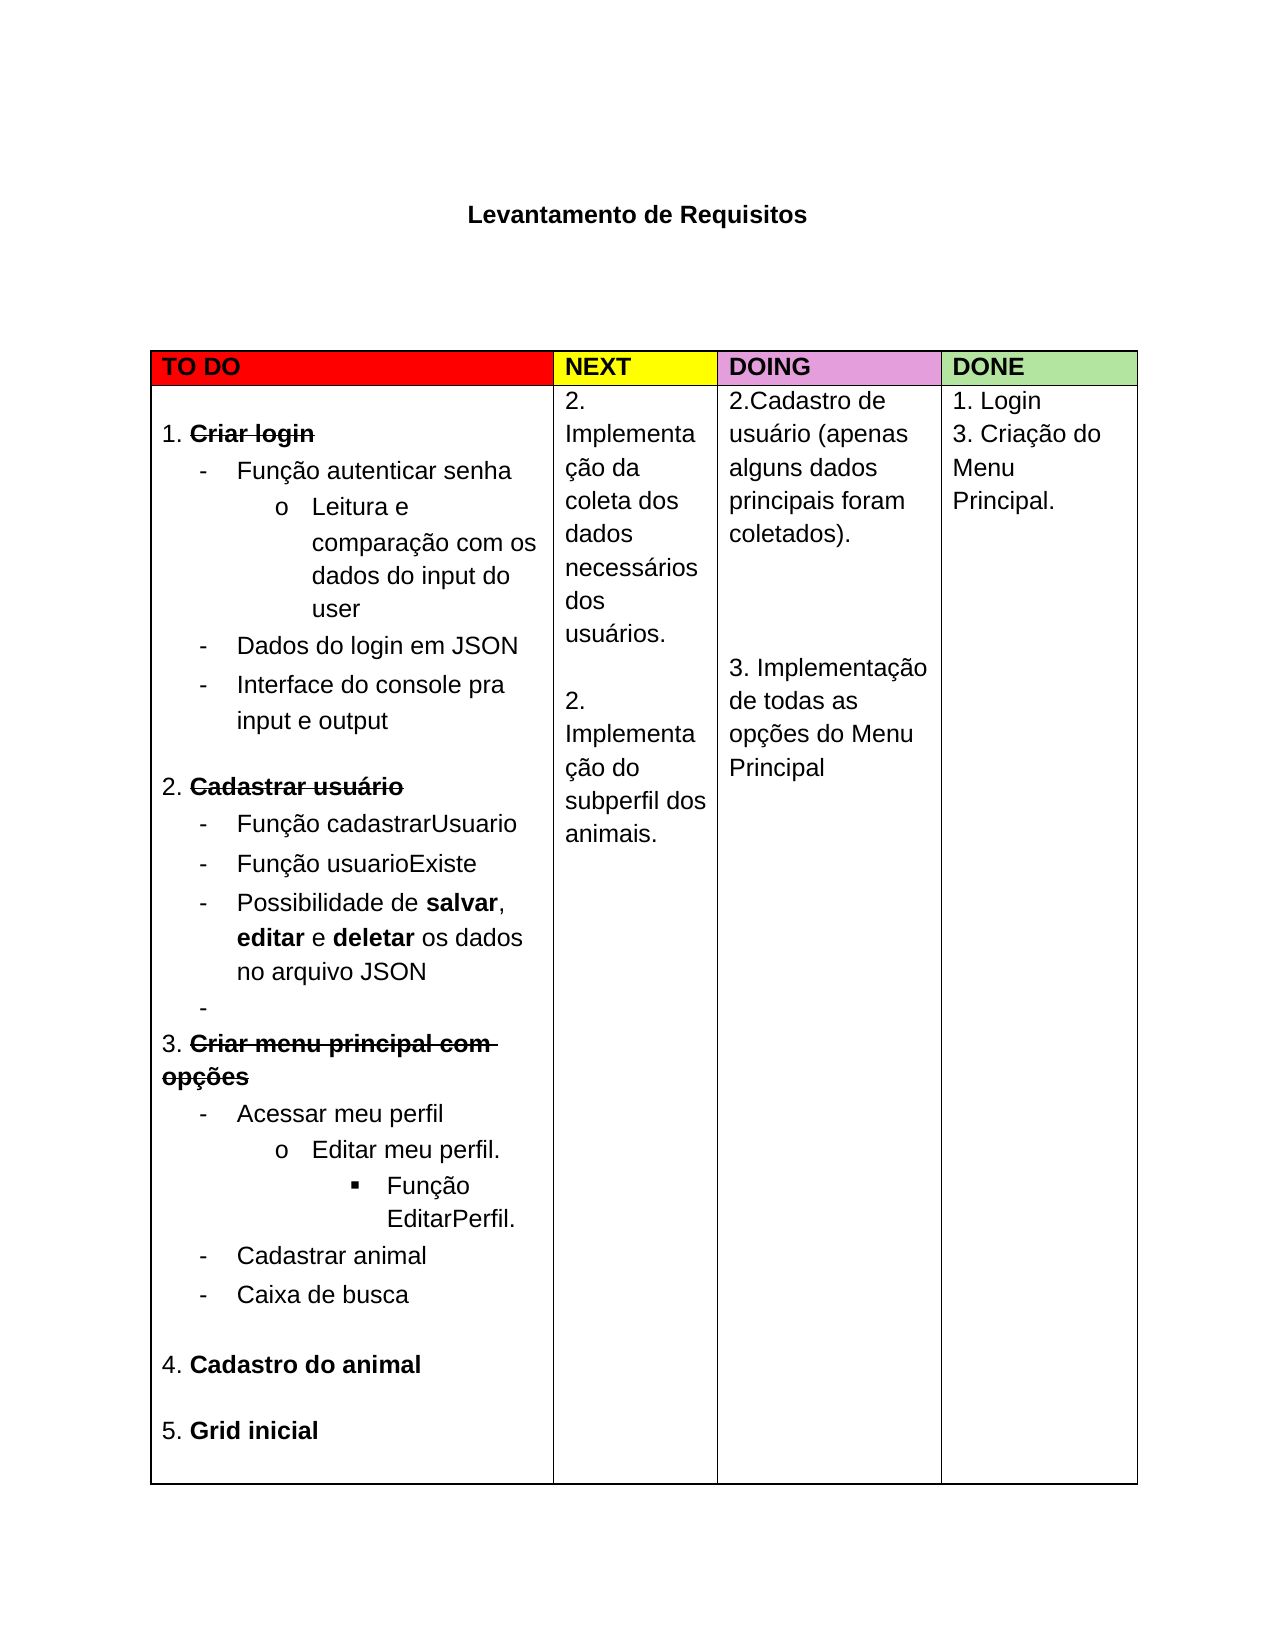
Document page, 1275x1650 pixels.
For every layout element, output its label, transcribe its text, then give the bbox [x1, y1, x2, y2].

table_header DOING [718, 352, 941, 385]
table_header NEXT [554, 352, 717, 385]
table_header TO DO [152, 352, 553, 385]
table_cell 1. Login 3. Criação do Menu Principal. [942, 386, 1137, 1483]
table_cell 2. Implementação da coleta dos dados necessários dos usuários. 2. Implementação do subperfil dos animais. [554, 386, 717, 1483]
table_cell 2.Cadastro de usuário (apenas alguns dados principais foram coletados). 3. Implementação de todas as opções do Menu Principal [718, 386, 941, 1483]
table_header DONE [942, 352, 1137, 385]
table_cell 1. Criar login Função autenticar senha Leitura e comparação com os dados do input do user Dados do login em JSON Interface do console pra input e output 2. Cadastrar usuário Função cadastrarUsuario Função usuarioExiste Possibilidade de salvar, editar e deletar os dados no arquivo JSON 3. Criar menu principal com opções Acessar meu perfil Editar meu perfil. Função EditarPerfil. Cadastrar animal Caixa de busca 4. Cadastro do animal 5. Grid inicial [152, 386, 553, 1483]
text Levantamento de Requisitos [150, 200, 1125, 229]
